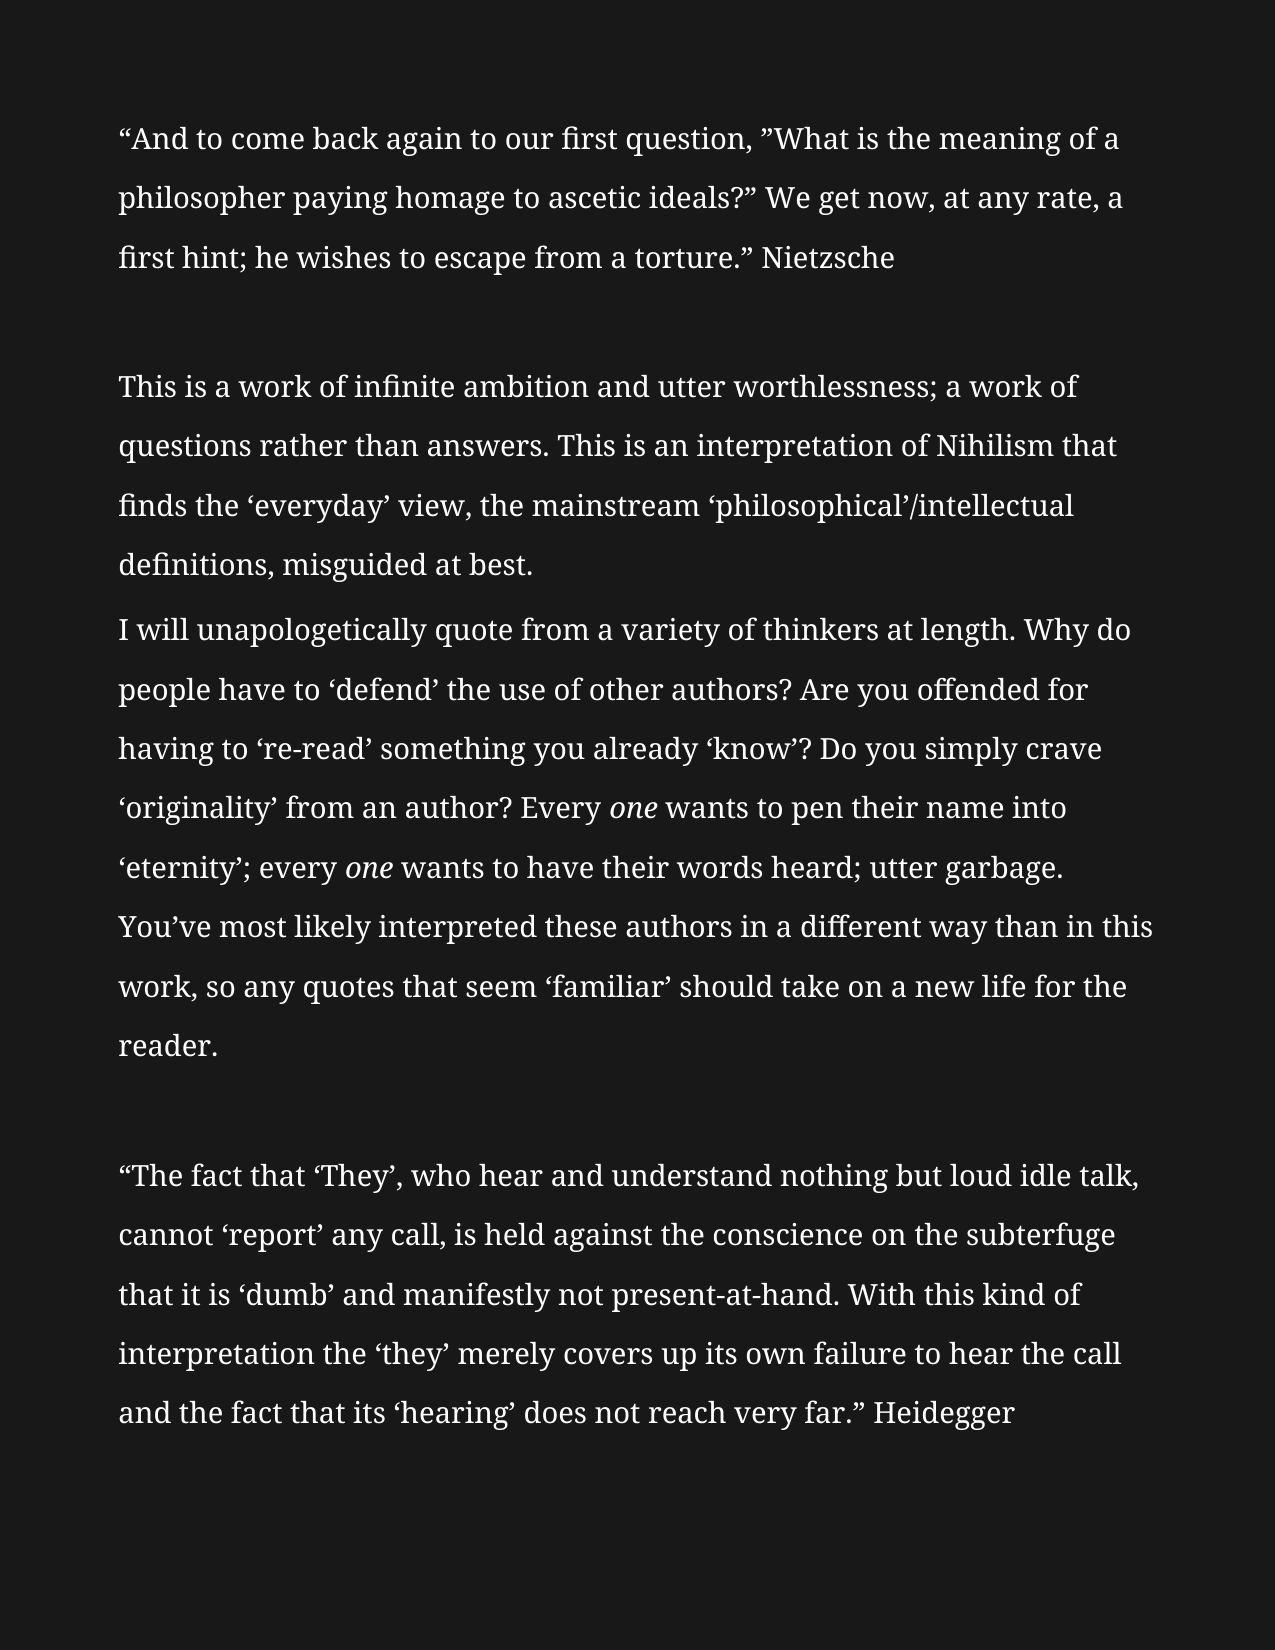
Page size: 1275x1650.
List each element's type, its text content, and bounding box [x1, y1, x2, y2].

text “The fact that ‘They’, who hear and understand nothing but loud idle talk, cannot ‘report’ any call, is held against the conscience on the subterfuge that it is ‘dumb’ and manifestly not present-at-hand. With this kind of interpretation the ‘they’ merely covers up its own failure to hear the call and the fact that its ‘hearing’ does not reach very far.” Heidegger [118, 1155, 1157, 1432]
text This is a work of infinite ambition and utter worthlessness; a work of questions rather than answers. This is an interpretation of Nihilism that finds the ‘everyday’ view, the mainstream ‘philosophical’/intellectual definitions, misguided at best. [118, 366, 1157, 584]
text I will unapologetically quote from a variety of thinkers at length. Why do people have to ‘defend’ the use of other authors? Are you offended for having to ‘re-read’ something you already ‘know’? Do you simply crave ‘originality’ from an author? Every one wants to pen their name into ‘eternity’; every one wants to have their words heard; utter garbage. You’ve most likely interpreted these authors in a different way than in this work, so any quotes that seem ‘familiar’ should take on a new life for the reader. [118, 609, 1157, 1065]
text “And to come back again to our first question, ”What is the meaning of a philosopher paying homage to ascetic ideals?” We get now, at any rate, a first hint; he wishes to escape from a torture.” Nietzsche [118, 118, 1157, 277]
